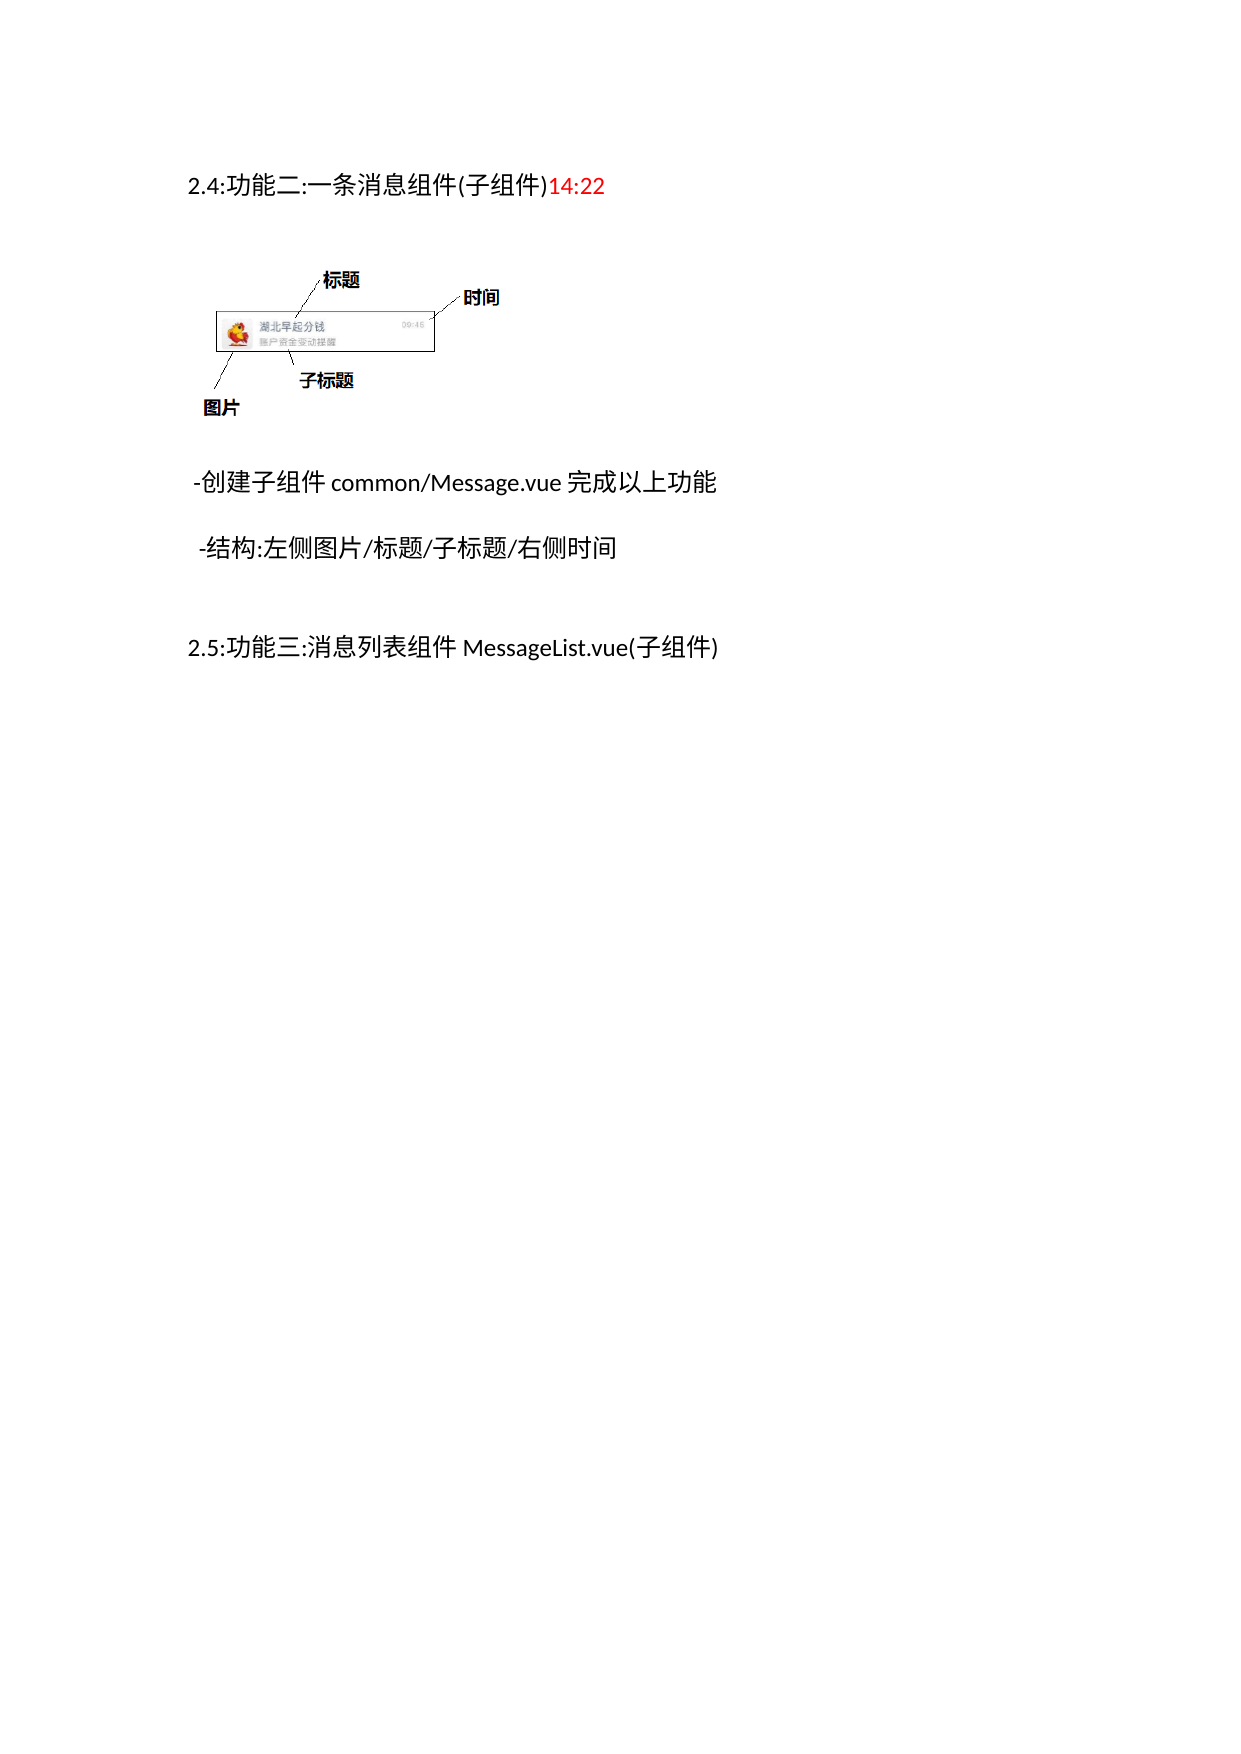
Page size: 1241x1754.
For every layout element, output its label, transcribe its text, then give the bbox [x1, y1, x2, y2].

text -创建子组件common/Message.vue 完成以上功能 [187, 448, 1053, 514]
text 2.4:功能二:一条消息组件(子组件)14:22 [187, 151, 1053, 217]
text 2.5:功能三:消息列表组件MessageList.vue(子组件) [187, 613, 1053, 679]
picture [187, 249, 511, 429]
text -结构:左侧图片/标题/子标题/右侧时间 [187, 514, 1053, 580]
